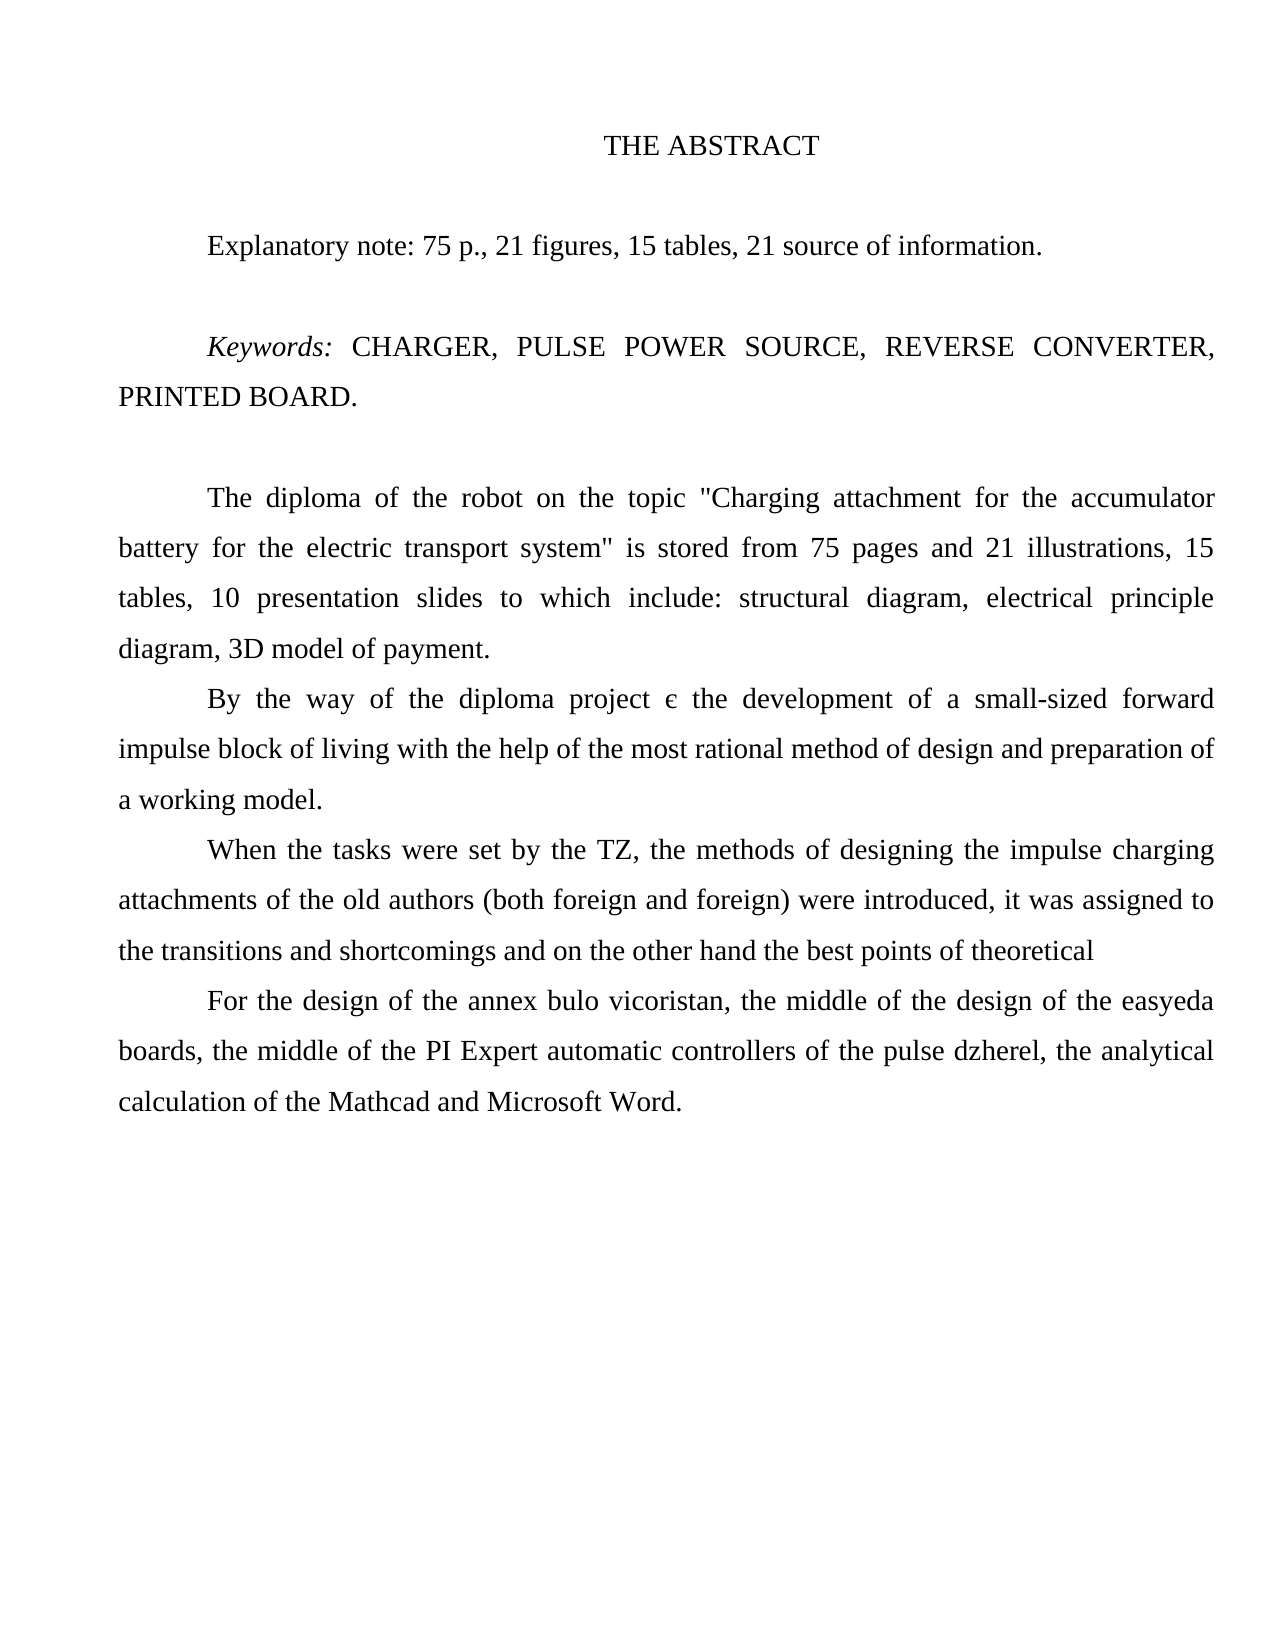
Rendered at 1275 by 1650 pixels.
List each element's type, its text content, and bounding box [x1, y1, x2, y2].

text Keywords: CHARGER, PULSE POWER SOURCE, REVERSE CONVERTER, PRINTED BOARD. [118, 329, 1216, 413]
text Explanatory note: 75 p., 21 figures, 15 tables, 21 source of information. [118, 228, 1216, 262]
text THE ABSTRACT [118, 128, 1216, 161]
text By the way of the diploma project є the development of a small-sized forward impulse block of living with the help of the most rational method of design and preparation of a working model. [118, 681, 1216, 815]
text The diploma of the robot on the topic "Charging attachment for the accumulator battery for the electric transport system" is stored from 75 pages and 21 illustrations, 15 tables, 10 presentation slides to which include: structural diagram, electrical principle diagram, 3D model of payment. [118, 480, 1216, 664]
text For the design of the annex bulo vicoristan, the middle of the design of the easyeda boards, the middle of the PI Expert automatic controllers of the pulse dzherel, the analytical calculation of the Mathcad and Microsoft Word. [118, 983, 1216, 1117]
text When the tasks were set by the TZ, the methods of designing the impulse charging attachments of the old authors (both foreign and foreign) were introduced, it was assigned to the transitions and shortcomings and on the other hand the best points of theoretical [118, 832, 1216, 966]
